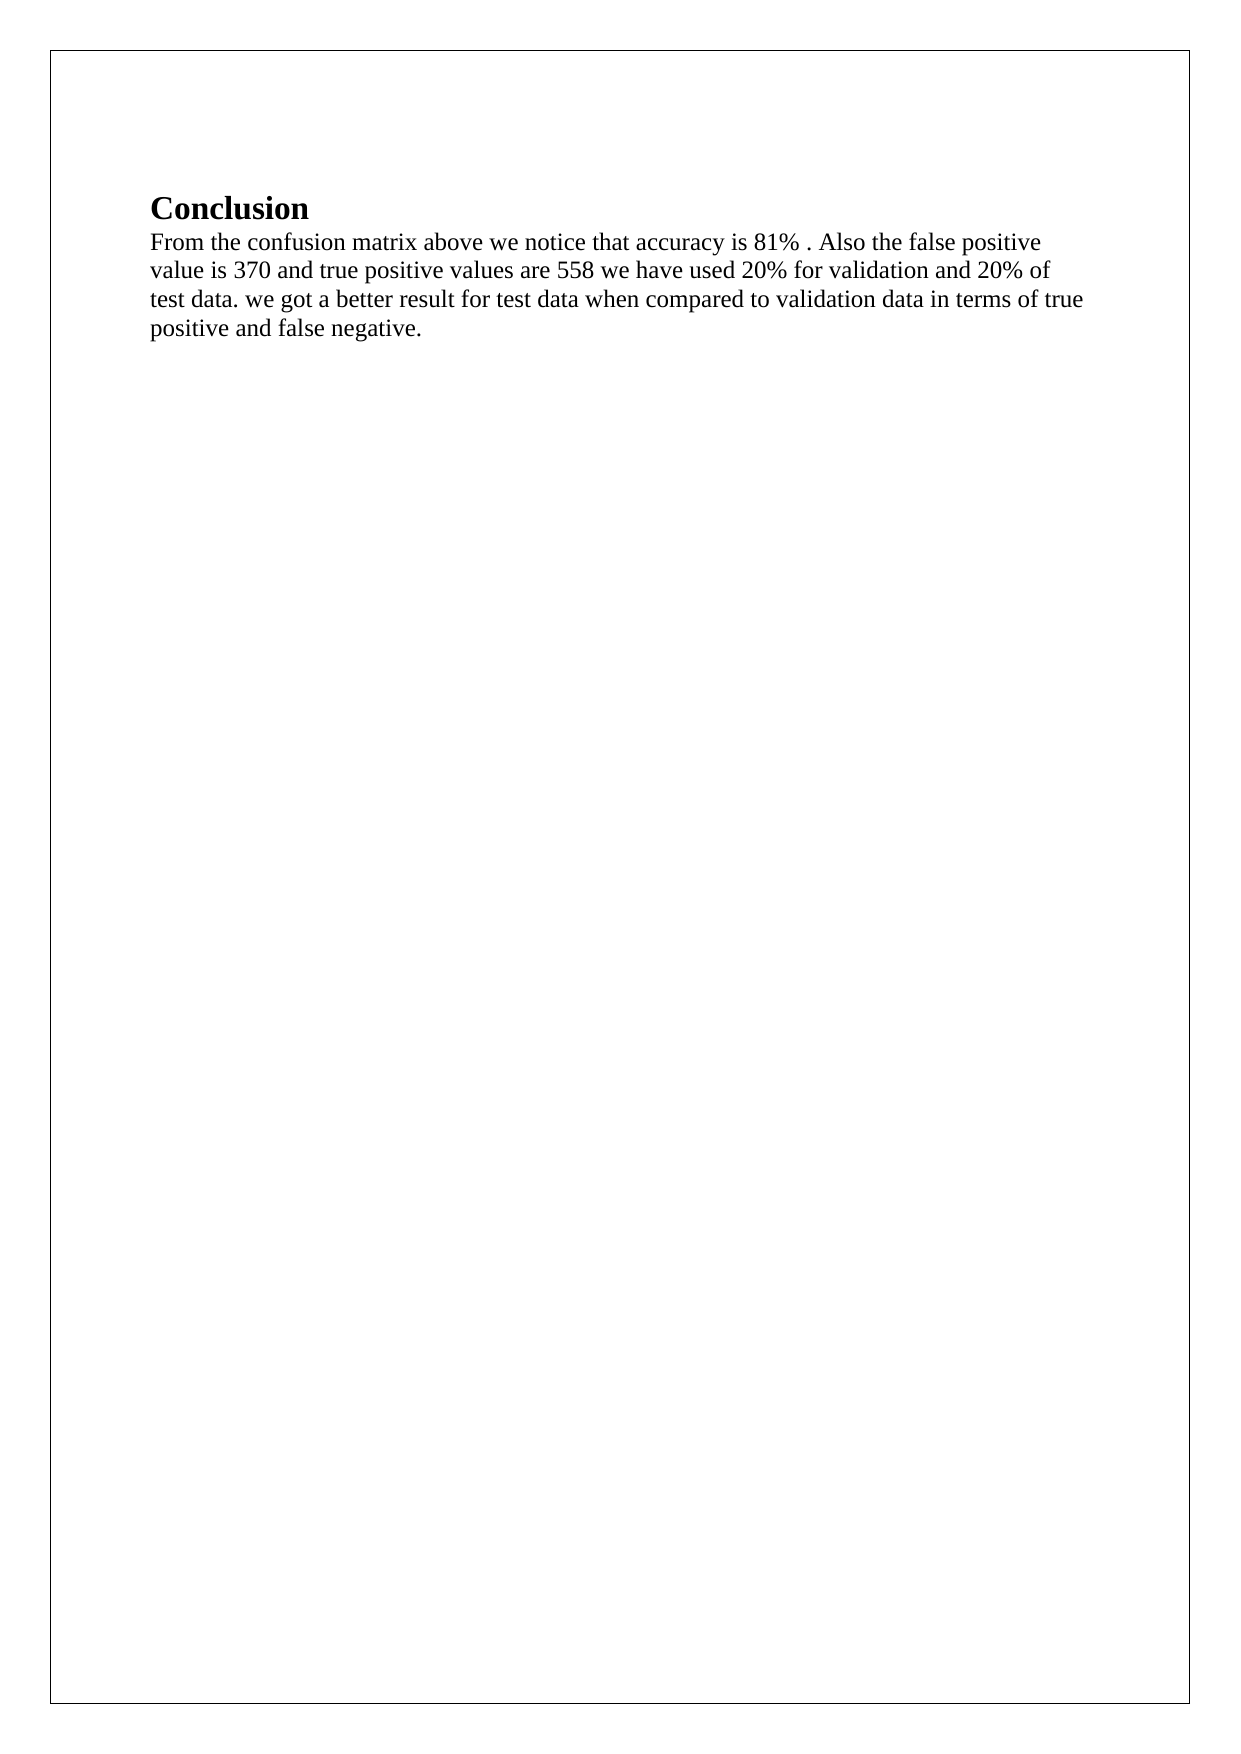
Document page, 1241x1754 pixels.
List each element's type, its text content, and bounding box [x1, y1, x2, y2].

text From the confusion matrix above we notice that accuracy is 81% . Also the false positive value is 370 and true positive values are 558 we have used 20% for validation and 20% of test data. we got a better result for test data when compared to validation data in terms of true positive and false negative. [150, 227, 1090, 342]
text Conclusion [150, 188, 1090, 227]
